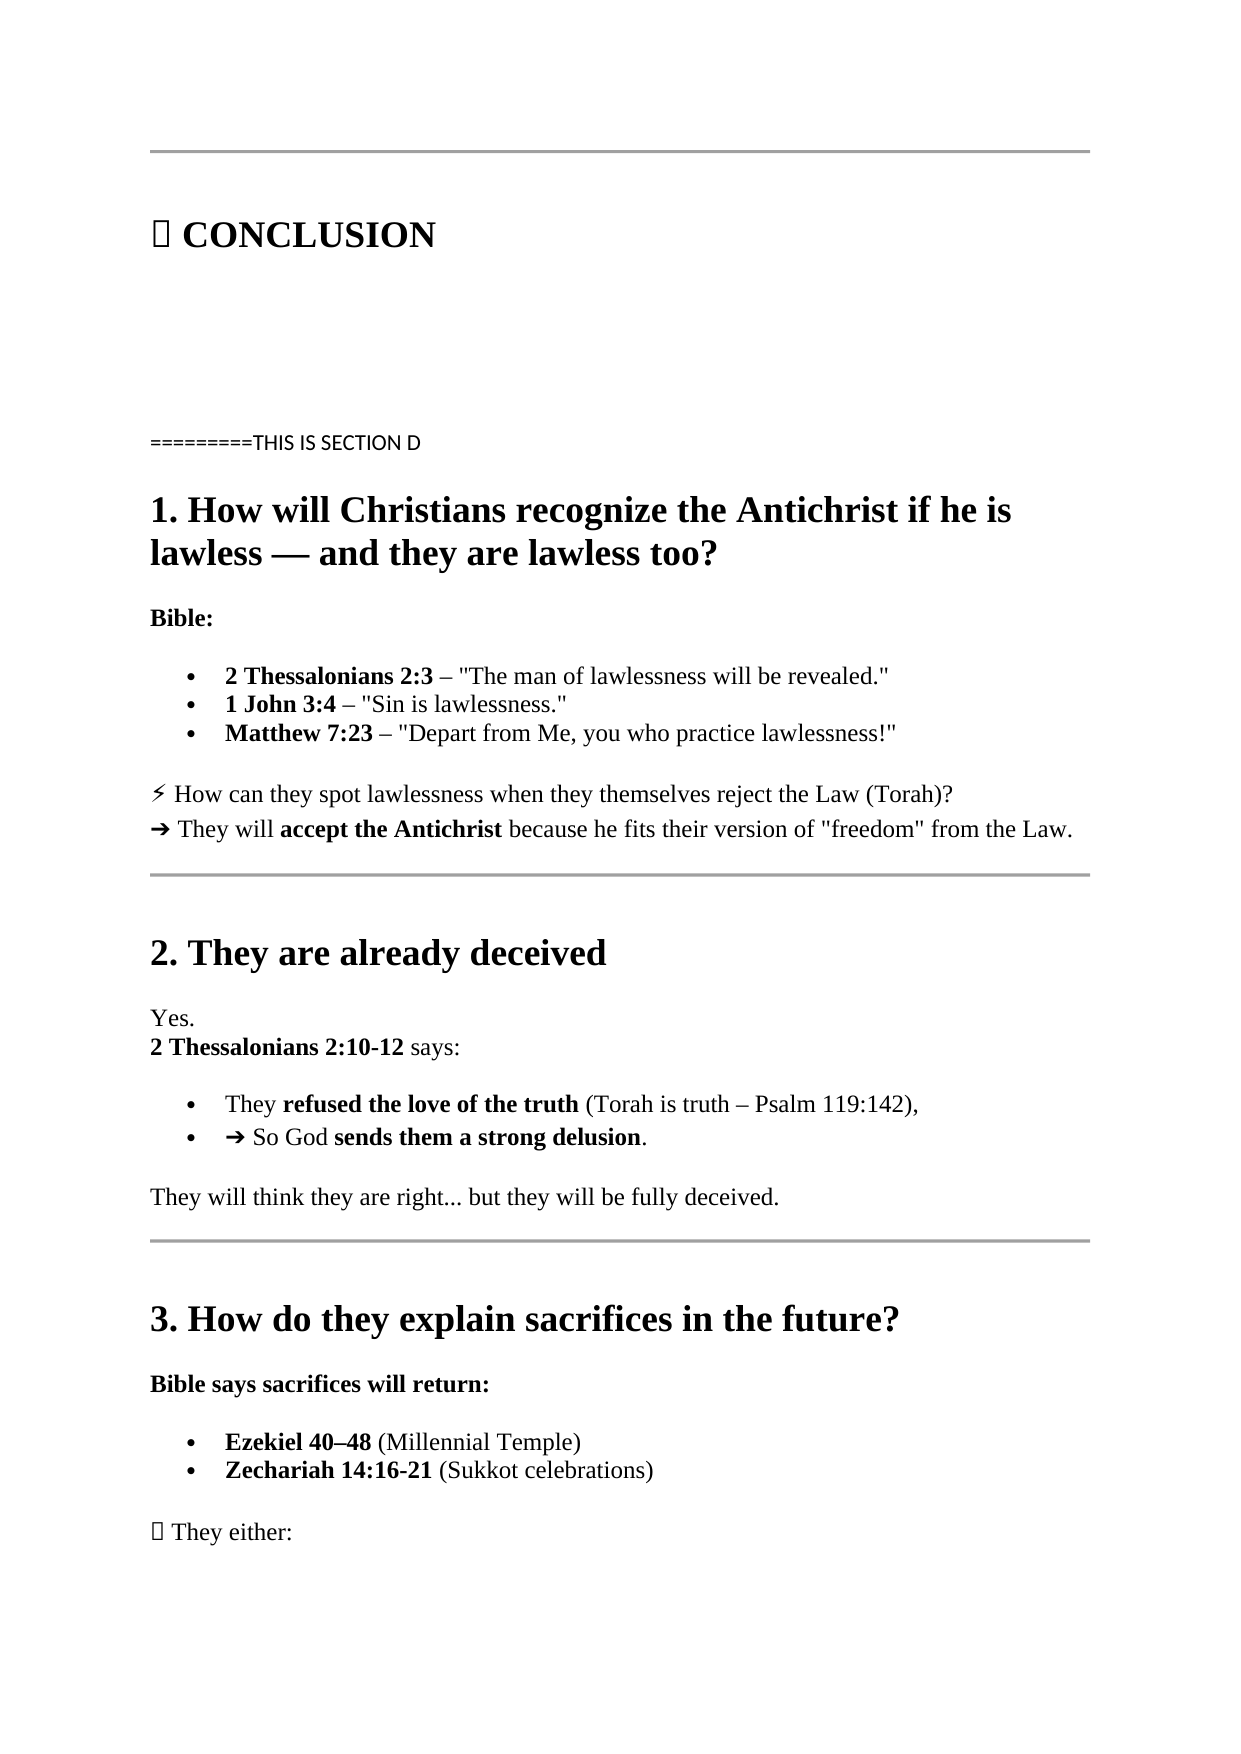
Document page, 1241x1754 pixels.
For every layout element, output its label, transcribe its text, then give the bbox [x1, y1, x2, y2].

text Bible says sacrifices will return: [150, 1369, 1090, 1398]
text They will think they are right... but they will be fully deceived. [150, 1182, 1090, 1210]
list 1 John 3:4 – "Sin is lawlessness." [187, 689, 1090, 718]
list Zechariah 14:16-21 (Sukkot celebrations) [187, 1456, 1090, 1484]
list ➔ So God sends them a strong delusion. [187, 1118, 1090, 1152]
text 1. How will Christians recognize the Antichrist if he is lawless — and they are lawless too? [150, 487, 1090, 574]
text 🔵 They either: [150, 1513, 1090, 1548]
text 🔥 CONCLUSION [150, 207, 1090, 258]
text =========THIS IS SECTION D [150, 428, 1090, 456]
text 2. They are already deceived [150, 931, 1090, 974]
list Ezekiel 40–48 (Millennial Temple) [187, 1427, 1090, 1456]
list 2 Thessalonians 2:3 – "The man of lawlessness will be revealed." [187, 661, 1090, 689]
text ⚡ How can they spot lawlessness when they themselves reject the Law (Torah)? ➔ They will accept the Antichrist because he fits their version of "freedom" from the Law. [150, 776, 1090, 844]
text 3. How do they explain sacrifices in the future? [150, 1297, 1090, 1340]
list They refused the love of the truth (Torah is truth – Psalm 119:142), [187, 1089, 1090, 1118]
text Yes. 2 Thessalonians 2:10-12 says: [150, 1003, 1090, 1060]
text Bible: [150, 603, 1090, 632]
list Matthew 7:23 – "Depart from Me, you who practice lawlessness!" [187, 718, 1090, 747]
